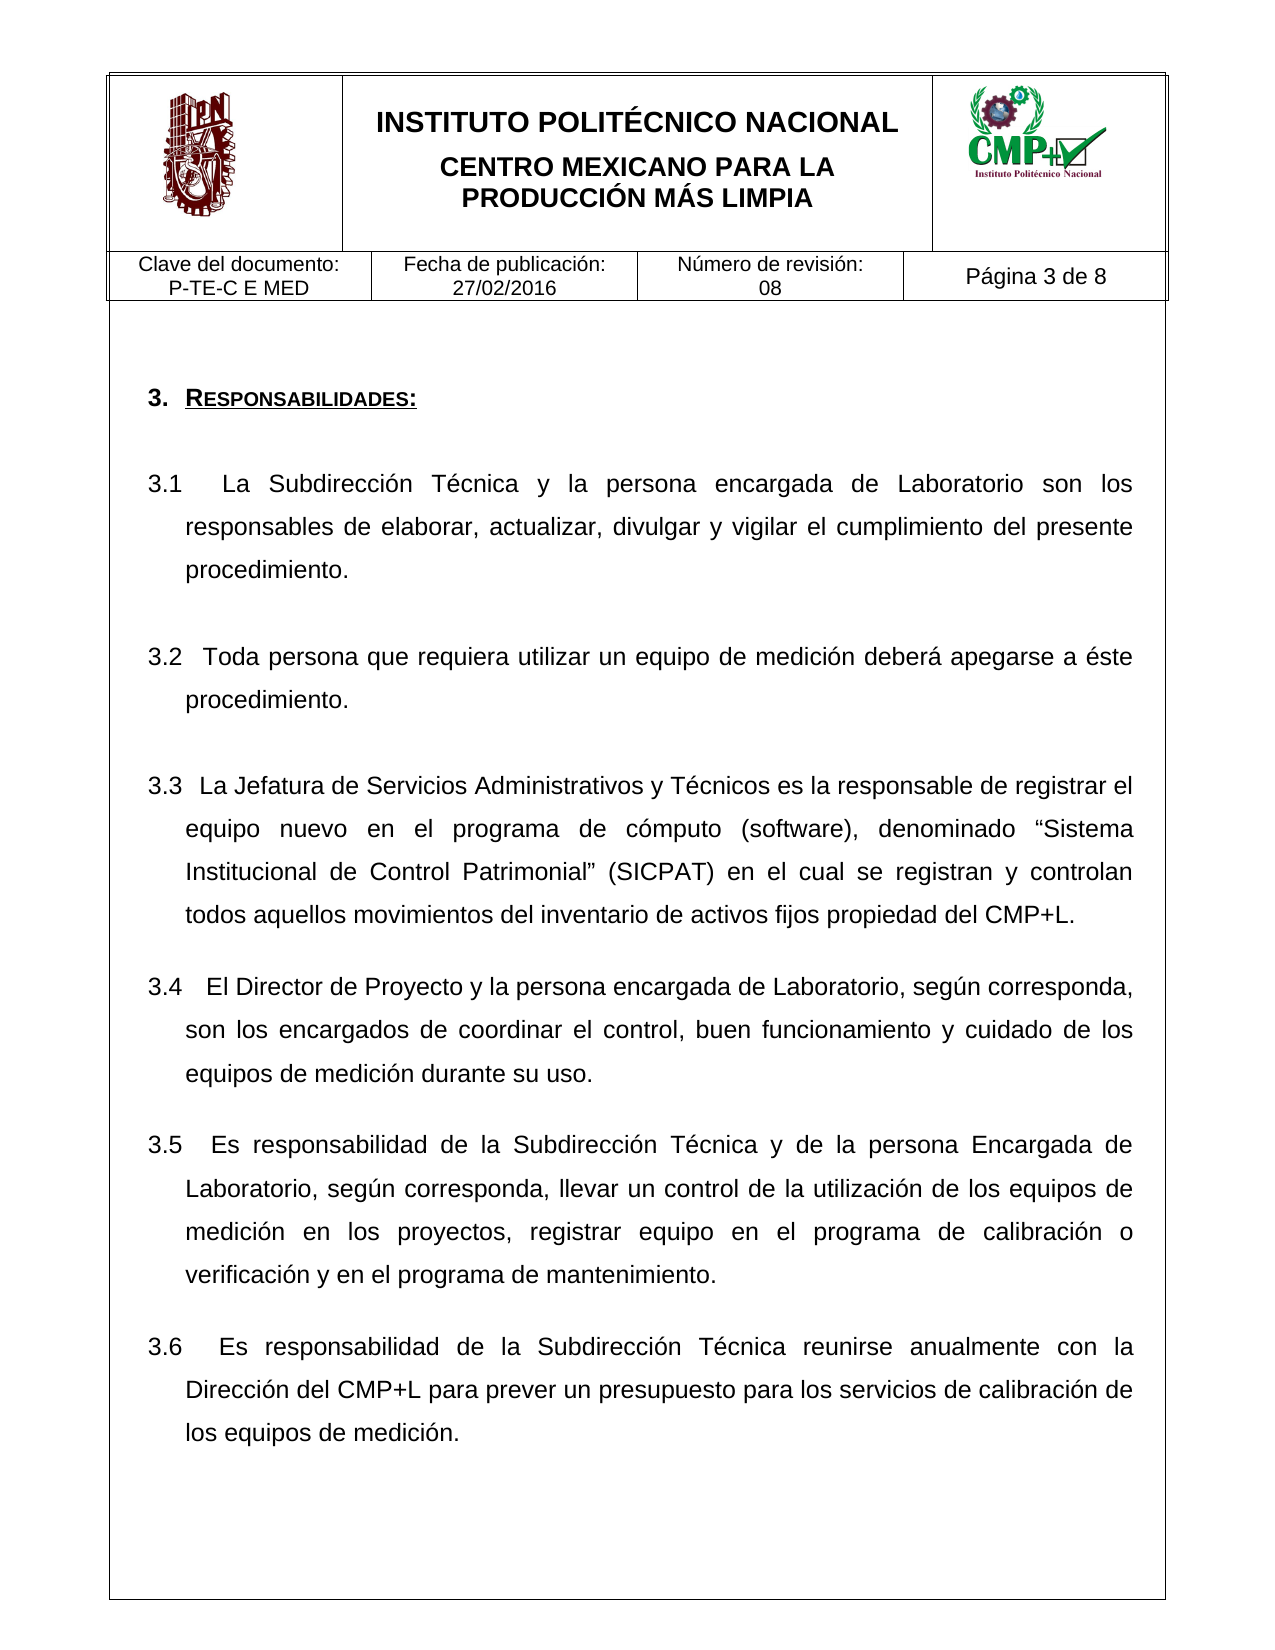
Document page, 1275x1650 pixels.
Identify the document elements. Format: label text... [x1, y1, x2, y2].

list La Subdirección Técnica y la persona encargada de Laboratorio son los responsables de elaborar, actualizar, divulgar y vigilar el cumplimiento del presente procedimiento. [148, 469, 1135, 584]
list Toda persona que requiera utilizar un equipo de medición deberá apegarse a éste procedimiento. [148, 642, 1135, 714]
picture [163, 92, 237, 218]
list Responsabilidades: [148, 383, 1135, 412]
list El Director de Proyecto y la persona encargada de Laboratorio, según corresponda, son los encargados de coordinar el control, buen funcionamiento y cuidado de los equipos de medición durante su uso. [148, 972, 1135, 1087]
picture [968, 85, 1107, 180]
list Es responsabilidad de la Subdirección Técnica y de la persona Encargada de Laboratorio, según corresponda, llevar un control de la utilización de los equipos de medición en los proyectos, registrar equipo en el programa de calibración o verificación y en el programa de mantenimiento. [148, 1131, 1135, 1289]
list Es responsabilidad de la Subdirección Técnica reunirse anualmente con la Dirección del CMP+L para prever un presupuesto para los servicios de calibración de los equipos de medición. [148, 1332, 1135, 1447]
list La Jefatura de Servicios Administrativos y Técnicos es la responsable de registrar el equipo nuevo en el programa de cómputo (software), denominado “Sistema Institucional de Control Patrimonial” (SICPAT) en el cual se registran y controlan todos aquellos movimientos del inventario de activos fijos propiedad del CMP+L. [148, 771, 1135, 929]
